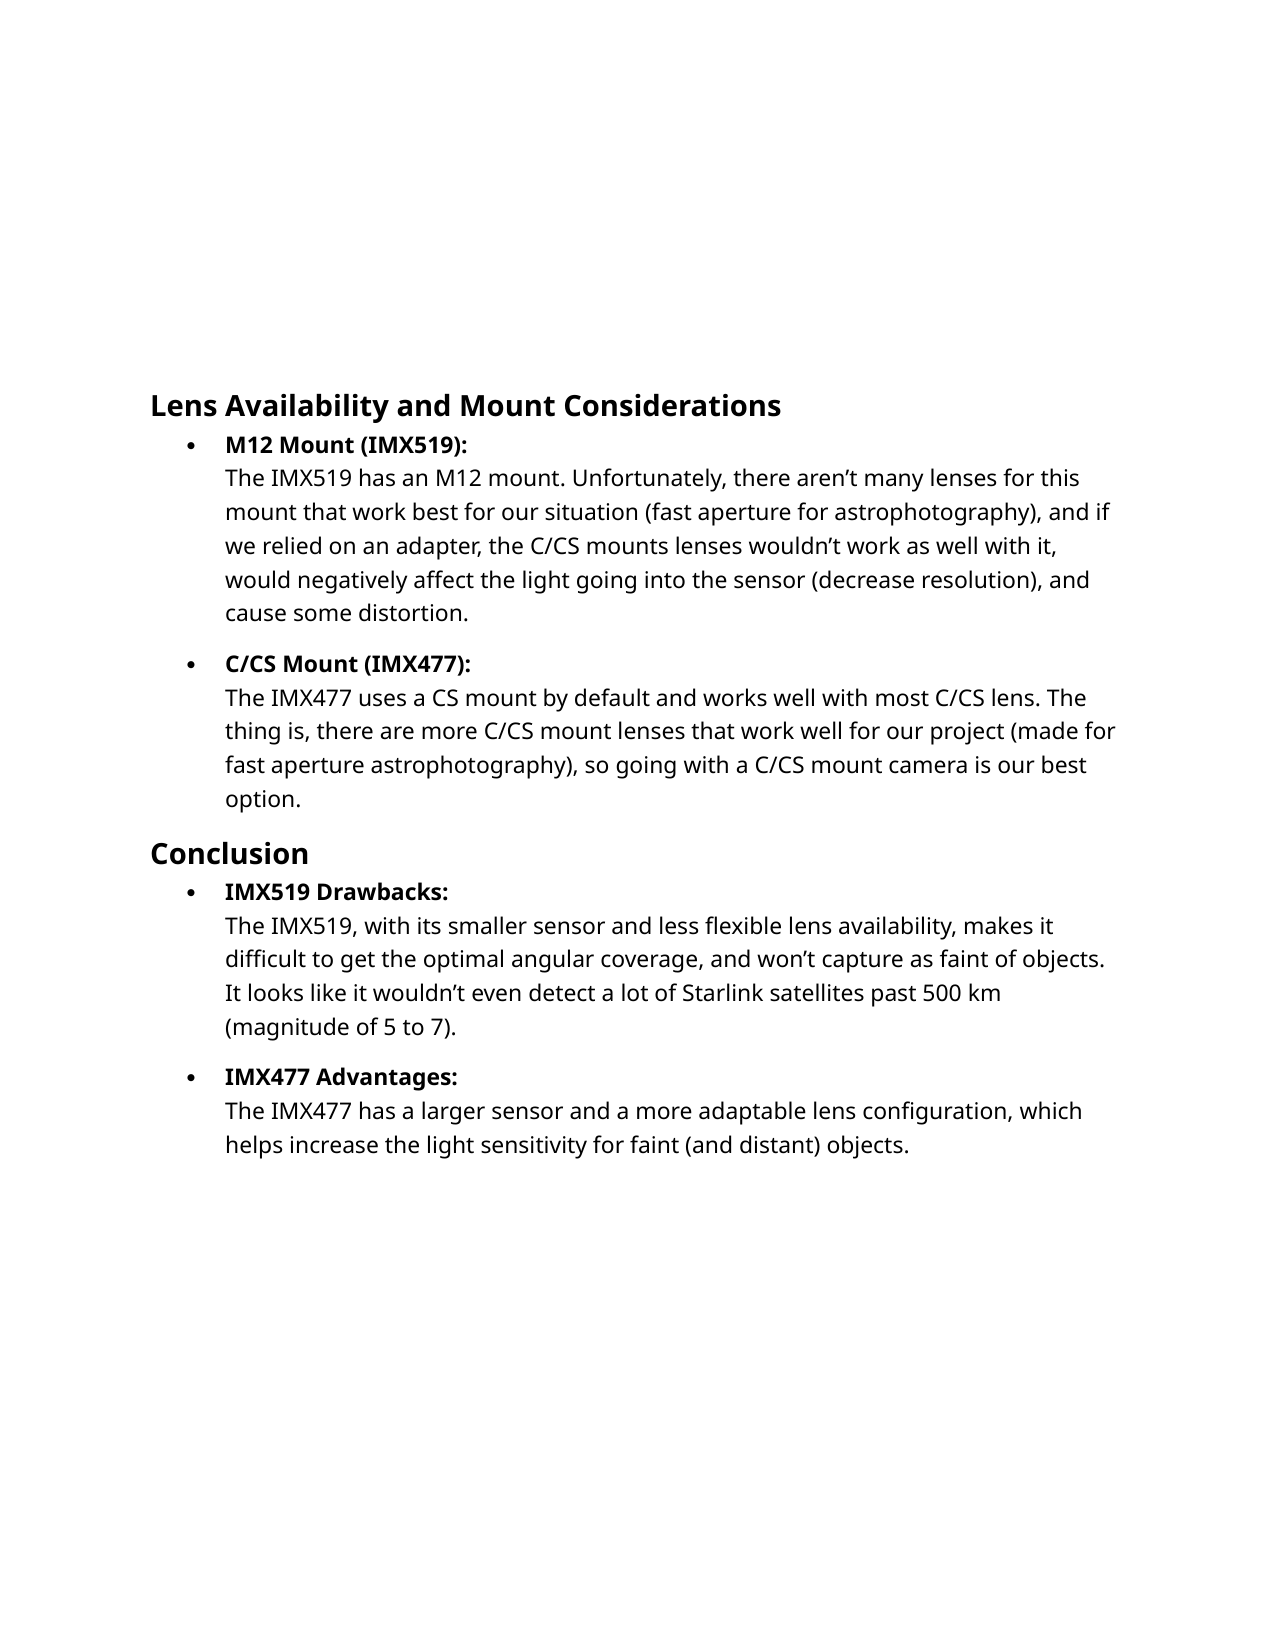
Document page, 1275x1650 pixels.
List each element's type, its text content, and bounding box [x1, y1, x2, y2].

list M12 Mount (IMX519): [187, 428, 1125, 460]
text The IMX477 has a larger sensor and a more adaptable lens configuration, which helps increase the light sensitivity for faint (and distant) objects. [225, 1095, 1125, 1160]
text Conclusion [150, 833, 1125, 873]
list IMX477 Advantages: [187, 1061, 1125, 1093]
text Lens Availability and Mount Considerations [150, 386, 1125, 425]
text The IMX519 has an M12 mount. Unfortunately, there aren’t many lenses for this mount that work best for our situation (fast aperture for astrophotography), and if we relied on an adapter, the C/CS mounts lenses wouldn’t work as well with it, would negatively affect the light going into the sensor (decrease resolution), and cause some distortion. [225, 462, 1125, 628]
text The IMX519, with its smaller sensor and less flexible lens availability, makes it difficult to get the optimal angular coverage, and won’t capture as faint of objects. It looks like it wouldn’t even detect a lot of Starlink satellites past 500 km (magnitude of 5 to 7). [225, 910, 1125, 1042]
text The IMX477 uses a CS mount by default and works well with most C/CS lens. The thing is, there are more C/CS mount lenses that work well for our project (made for fast aperture astrophotography), so going with a C/CS mount camera is our best option. [225, 681, 1125, 814]
list IMX519 Drawbacks: [187, 876, 1125, 907]
list C/CS Mount (IMX477): [187, 648, 1125, 679]
